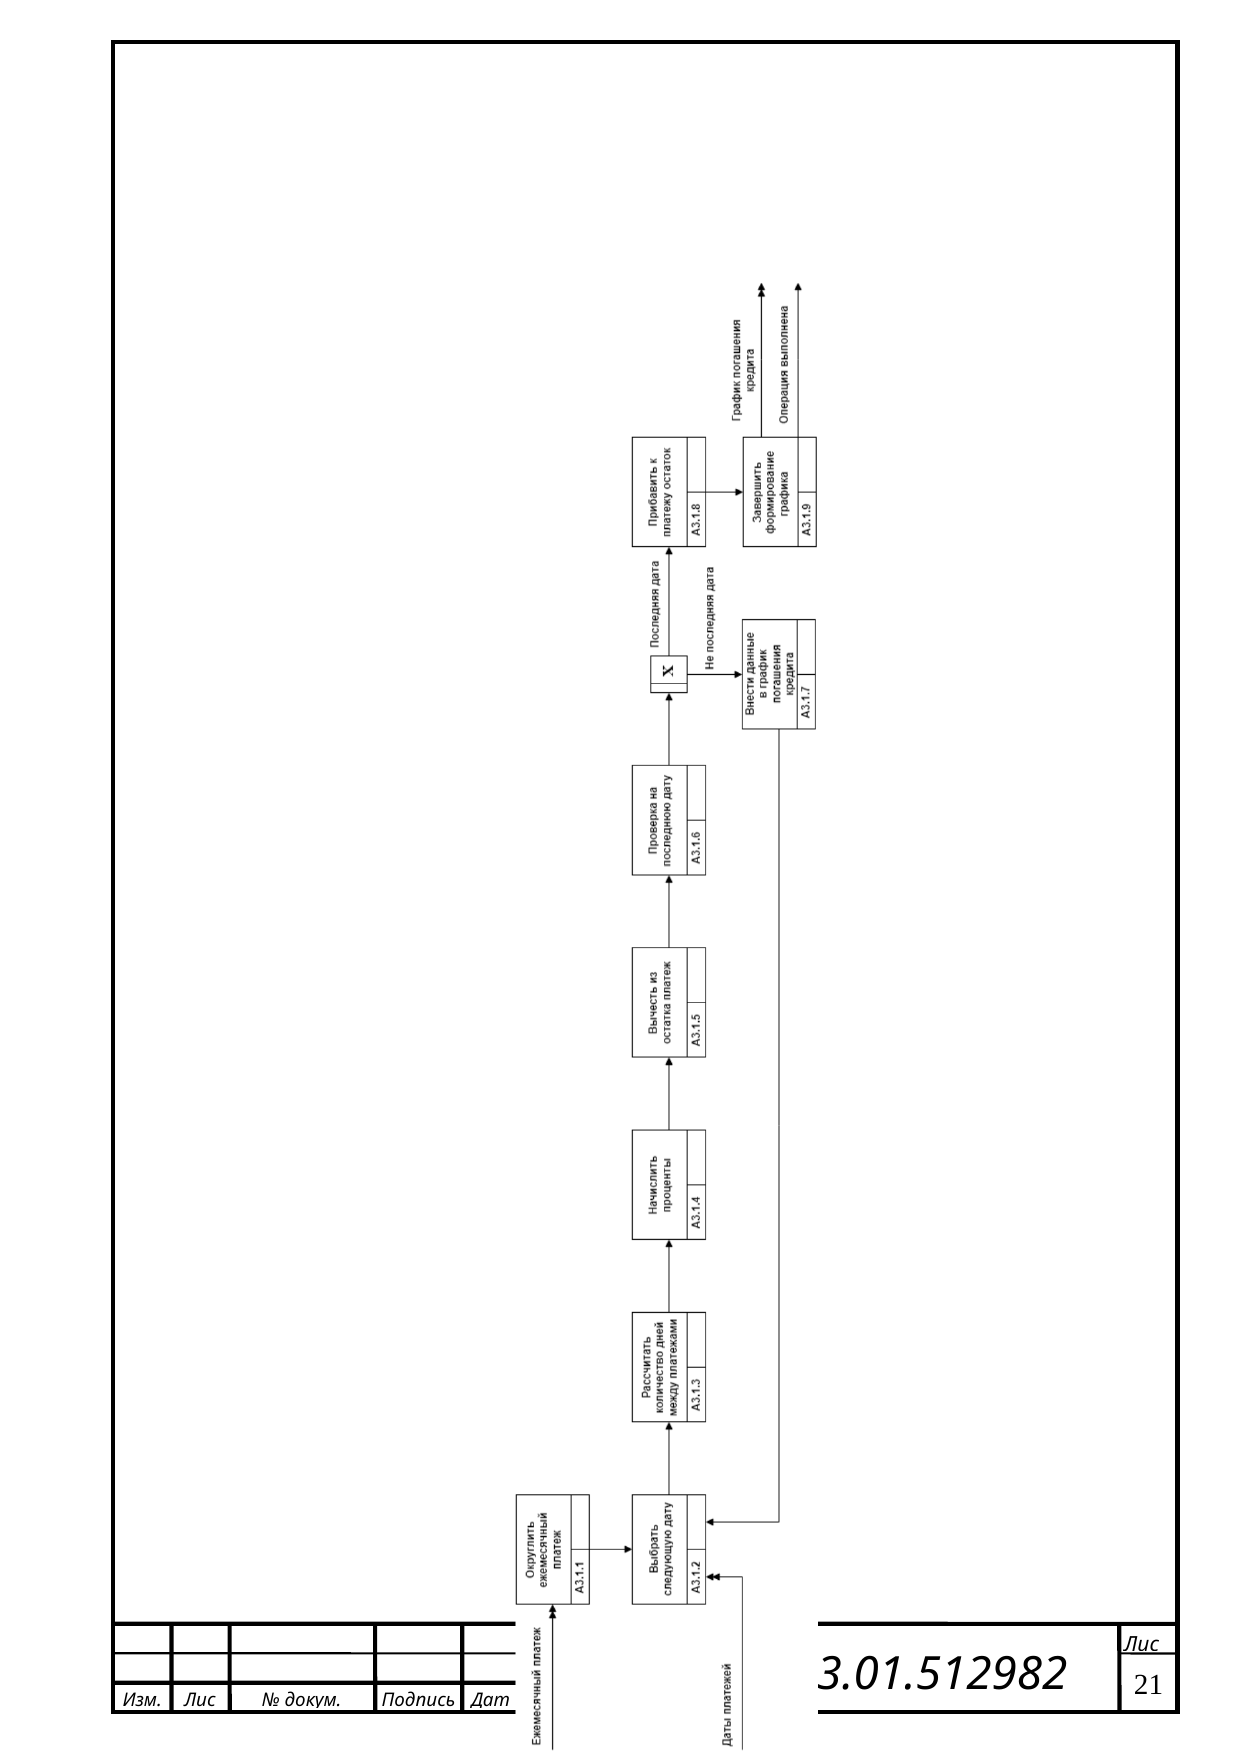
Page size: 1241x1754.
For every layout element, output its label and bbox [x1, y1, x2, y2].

picture [516, 275, 818, 1754]
